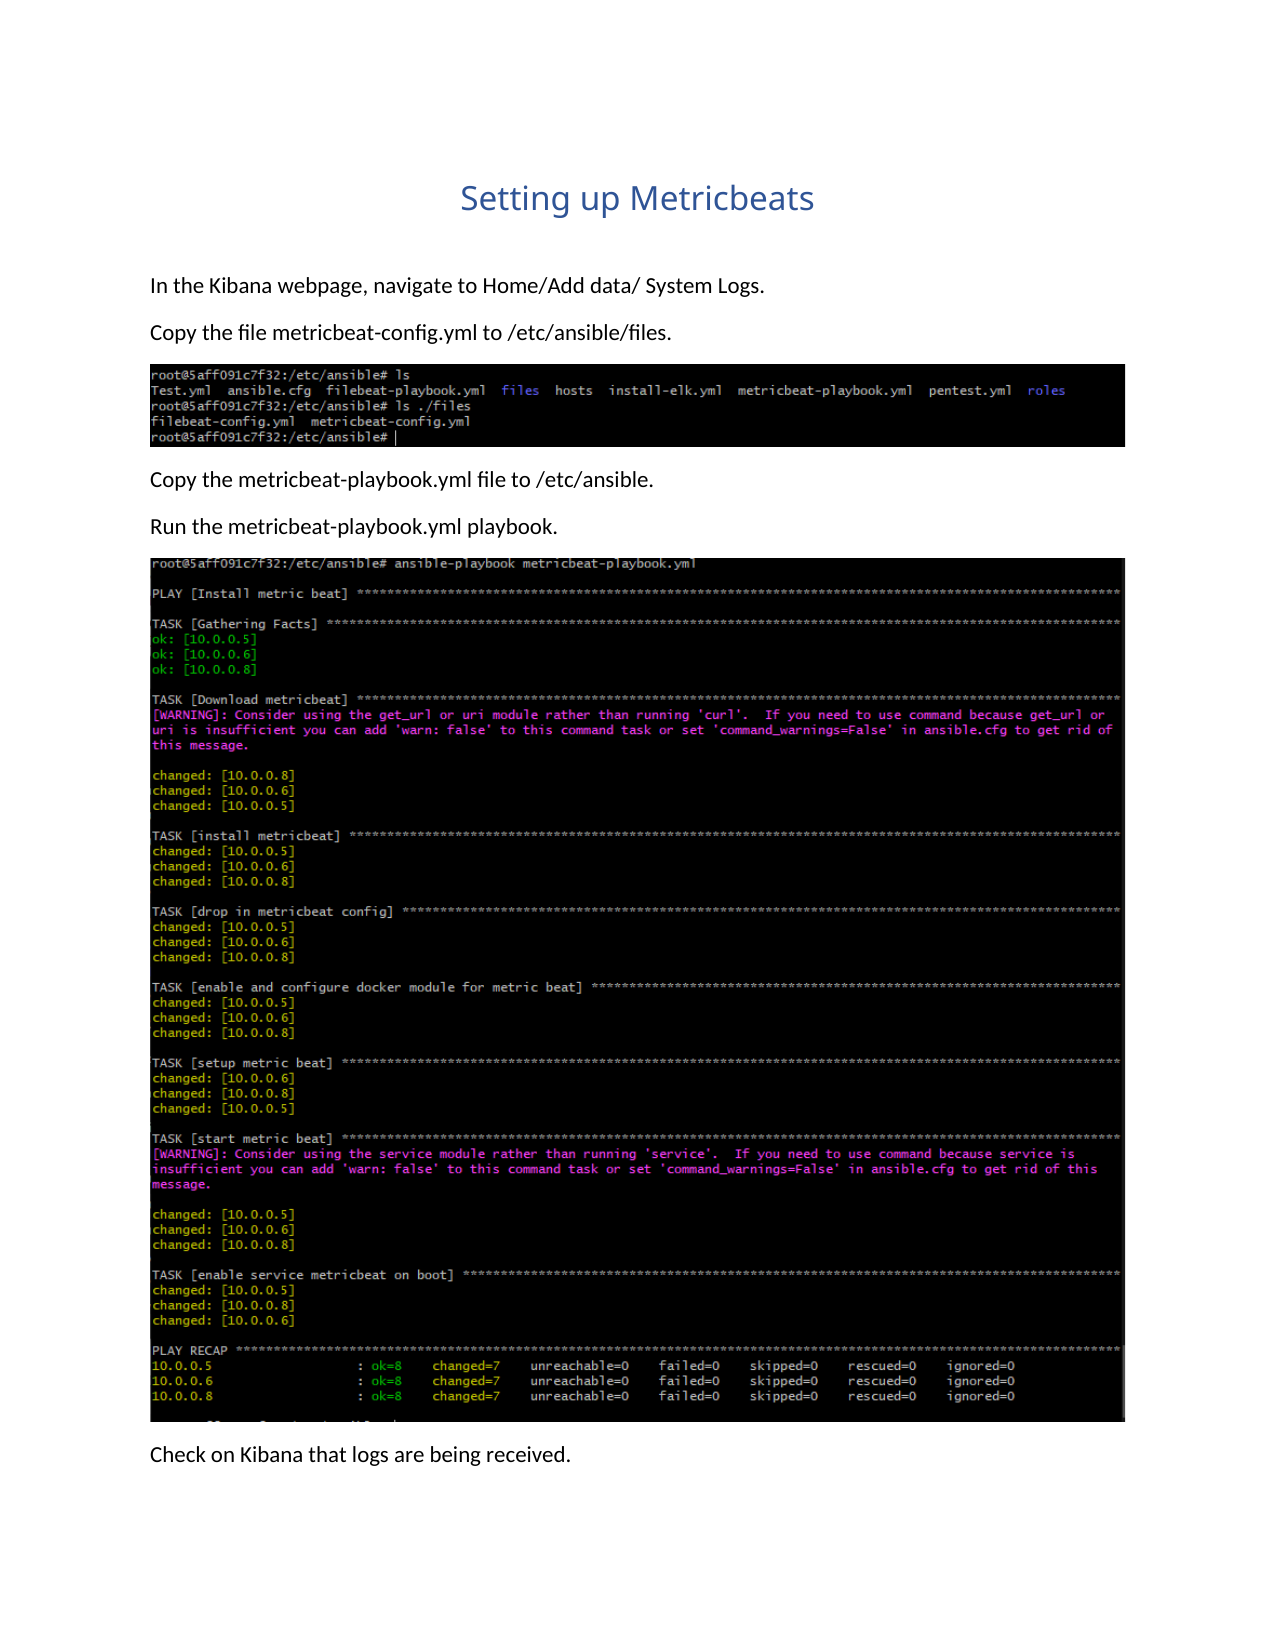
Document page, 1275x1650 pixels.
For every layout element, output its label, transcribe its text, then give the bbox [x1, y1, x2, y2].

subtitle Setting up Metricbeats [150, 175, 1125, 220]
picture [150, 558, 1125, 1422]
text Copy the metricbeat-playbook.yml file to /etc/ansible. [150, 465, 1125, 493]
text Check on Kibana that logs are being received. [150, 1440, 1125, 1468]
picture [150, 364, 1125, 447]
text In the Kibana webpage, navigate to Home/Add data/ System Logs. [150, 271, 1125, 299]
text Run the metricbeat-playbook.yml playbook. [150, 512, 1125, 540]
text Copy the file metricbeat-config.yml to /etc/ansible/files. [150, 318, 1125, 346]
